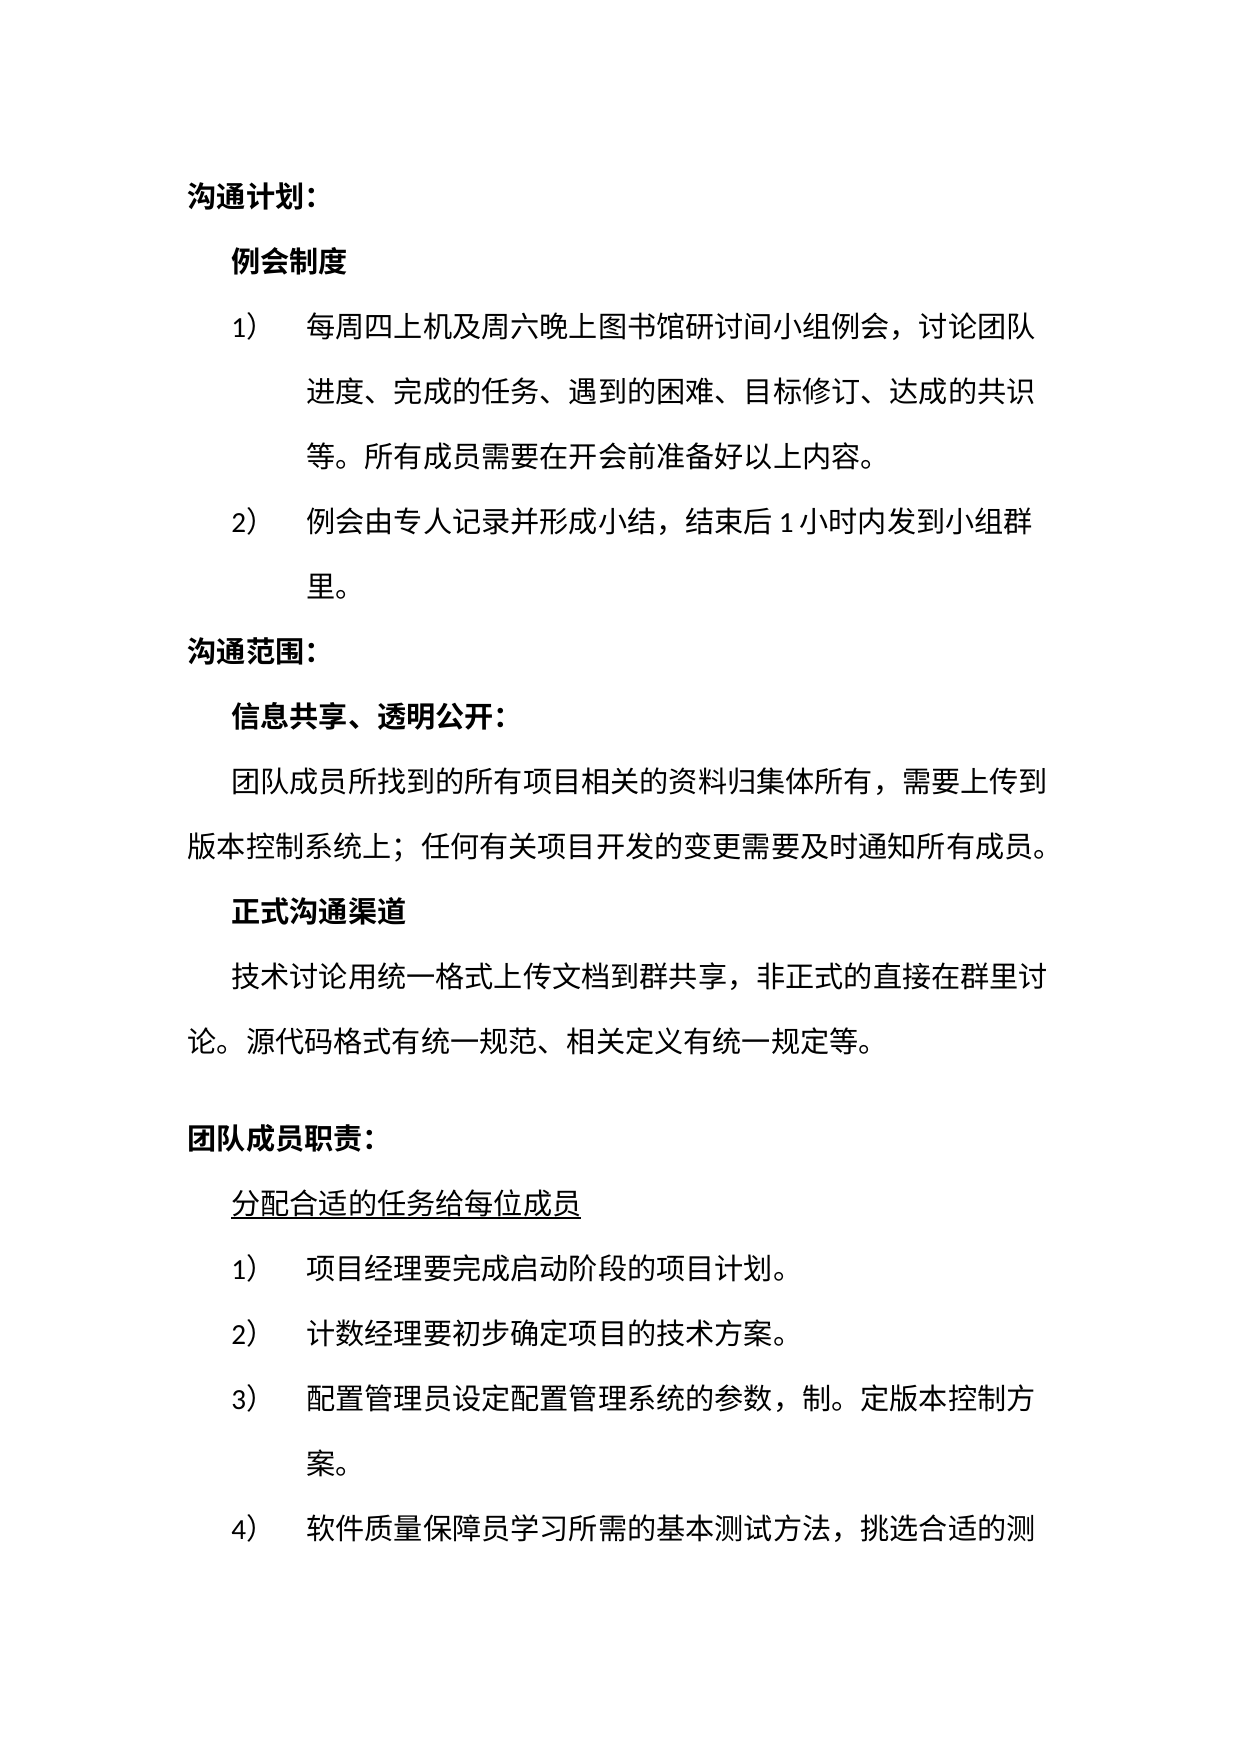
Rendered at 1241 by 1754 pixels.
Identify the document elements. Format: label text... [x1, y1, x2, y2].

text 沟通计划： [187, 162, 1053, 227]
list 每周四上机及周六晚上图书馆研讨间小组例会，讨论团队进度、完成的任务、遇到的困难、目标修订、达成的共识等。所有成员需要在开会前准备好以上内容。 [231, 292, 1053, 487]
list 配置管理员设定配置管理系统的参数，制。定版本控制方案。 [231, 1364, 1053, 1494]
text 沟通范围： [187, 617, 1053, 682]
text 分配合适的任务给每位成员 [187, 1169, 1053, 1234]
text 团队成员职责： [187, 1104, 1053, 1169]
text 信息共享、透明公开： [187, 682, 1053, 747]
text 团队成员所找到的所有项目相关的资料归集体所有，需要上传到版本控制系统上；任何有关项目开发的变更需要及时通知所有成员。 [187, 747, 1053, 877]
text 技术讨论用统一格式上传文档到群共享，非正式的直接在群里讨论。源代码格式有统一规范、相关定义有统一规定等。 [187, 942, 1053, 1072]
text 正式沟通渠道 [187, 877, 1053, 942]
list 计数经理要初步确定项目的技术方案。 [231, 1299, 1053, 1364]
text 例会制度 [187, 227, 1053, 292]
list 例会由专人记录并形成小结，结束后1小时内发到小组群里。 [231, 487, 1053, 617]
list 项目经理要完成启动阶段的项目计划。 [231, 1234, 1053, 1299]
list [231, 1494, 1053, 1559]
